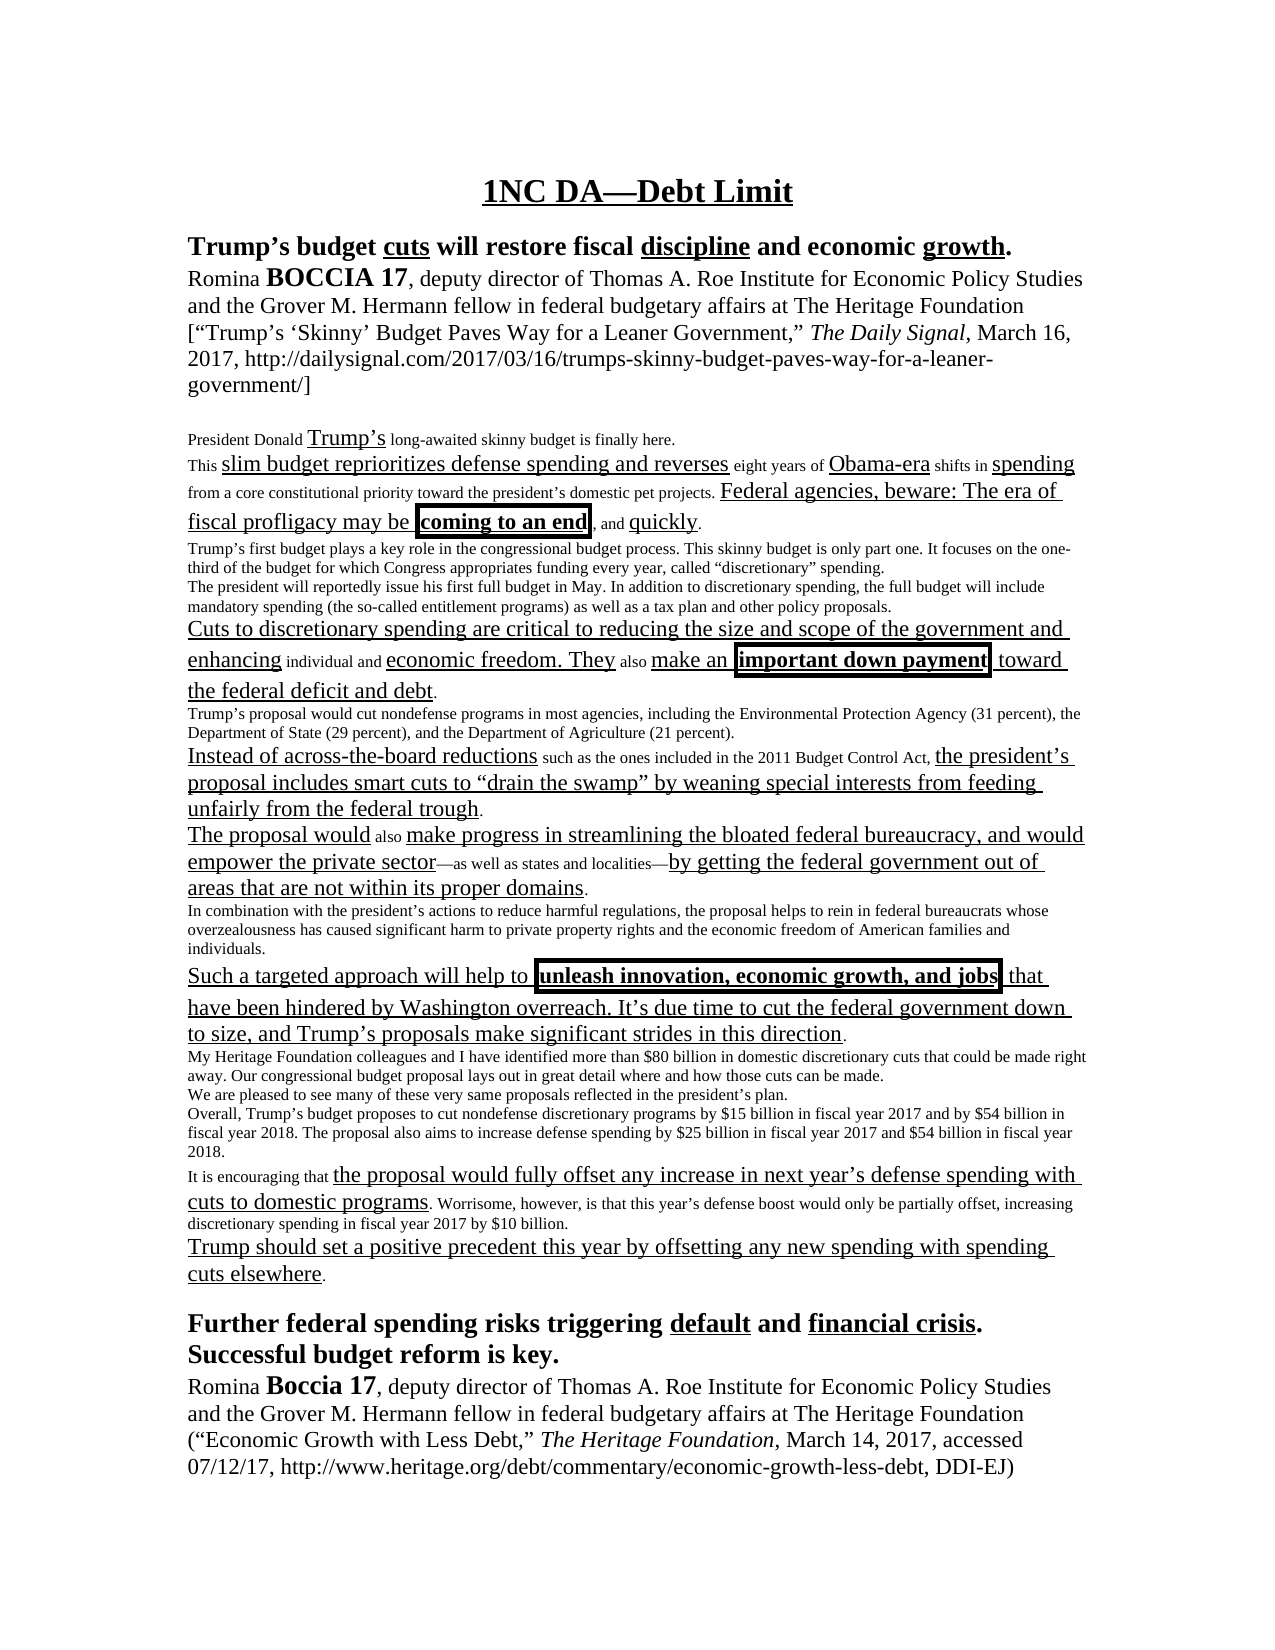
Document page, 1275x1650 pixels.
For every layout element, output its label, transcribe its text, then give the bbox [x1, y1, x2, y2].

text My Heritage Foundation colleagues and I have identified more than $80 billion in domestic discretionary cuts that could be made right away. Our congressional budget proposal lays out in great detail where and how those cuts can be made. [187, 1046, 1087, 1085]
subtitle 1NC DA—Debt Limit [187, 171, 1087, 209]
text Instead of across-the-board reductions such as the ones included in the 2011 Budget Control Act, the president’s proposal includes smart cuts to “drain the swamp” by weaning special interests from feeding unfairly from the federal trough. [187, 742, 1087, 821]
text We are pleased to see many of these very same proposals reflected in the president’s plan. [187, 1085, 1087, 1104]
text It is encouraging that the proposal would fully offset any increase in next year’s defense spending with cuts to domestic programs. Worrisome, however, is that this year’s defense boost would only be partially offset, increasing discretionary spending in fiscal year 2017 by $10 billion. [187, 1161, 1087, 1233]
text Romina Boccia 17, deputy director of Thomas A. Roe Institute for Economic Policy Studies and the Grover M. Hermann fellow in federal budgetary affairs at The Heritage Foundation (“Economic Growth with Less Debt,” The Heritage Foundation, March 14, 2017, accessed 07/12/17, http://www.heritage.org/debt/commentary/economic-growth-less-debt, DDI-EJ) [187, 1369, 1087, 1479]
text In combination with the president’s actions to reduce harmful regulations, the proposal helps to rein in federal bureaucrats whose overzealousness has caused significant harm to private property rights and the economic freedom of American families and individuals. [187, 900, 1087, 958]
text Overall, Trump’s budget proposes to cut nondefense discretionary programs by $15 billion in fiscal year 2017 and by $54 billion in fiscal year 2018. The proposal also aims to increase defense spending by $25 billion in fiscal year 2017 and $54 billion in fiscal year 2018. [187, 1104, 1087, 1161]
text The proposal would also make progress in streamlining the bloated federal bureaucracy, and would empower the private sector—as well as states and localities—by getting the federal government out of areas that are not within its proper domains. [187, 821, 1087, 900]
text This slim budget reprioritizes defense spending and reverses eight years of Obama-era shifts in spending from a core constitutional priority toward the president’s domestic pet projects. Federal agencies, beware: The era of fiscal profligacy may be coming to an end, and quickly. [187, 450, 1087, 539]
text President Donald Trump’s long-awaited skinny budget is finally here. [187, 424, 1087, 450]
text Cuts to discretionary spending are critical to reducing the size and scope of the government and enhancing individual and economic freedom. They also make an important down payment toward the federal deficit and debt. [187, 616, 1087, 704]
subtitle Trump’s budget cuts will restore fiscal discipline and economic growth. [187, 230, 1087, 261]
text Such a targeted approach will help to unleash innovation, economic growth, and jobs that have been hindered by Washington overreach. It’s due time to cut the federal government down to size, and Trump’s proposals make significant strides in this direction. [187, 958, 1087, 1046]
text Trump’s proposal would cut nondefense programs in most agencies, including the Environmental Protection Agency (31 percent), the Department of State (29 percent), and the Department of Agriculture (21 percent). [187, 704, 1087, 742]
subtitle Further federal spending risks triggering default and financial crisis. Successful budget reform is key. [187, 1307, 1087, 1369]
text Romina BOCCIA 17, deputy director of Thomas A. Roe Institute for Economic Policy Studies and the Grover M. Hermann fellow in federal budgetary affairs at The Heritage Foundation [“Trump’s ‘Skinny’ Budget Paves Way for a Leaner Government,” The Daily Signal, March 16, 2017, http://dailysignal.com/2017/03/16/trumps-skinny-budget-paves-way-for-a-leaner-government/] [187, 261, 1087, 398]
text Trump should set a positive precedent this year by offsetting any new spending with spending cuts elsewhere. [187, 1233, 1087, 1286]
text Trump’s first budget plays a key role in the congressional budget process. This skinny budget is only part one. It focuses on the one-third of the budget for which Congress appropriates funding every year, called “discretionary” spending. [187, 539, 1087, 577]
text The president will reportedly issue his first full budget in May. In addition to discretionary spending, the full budget will include mandatory spending (the so-called entitlement programs) as well as a tax plan and other policy proposals. [187, 577, 1087, 616]
